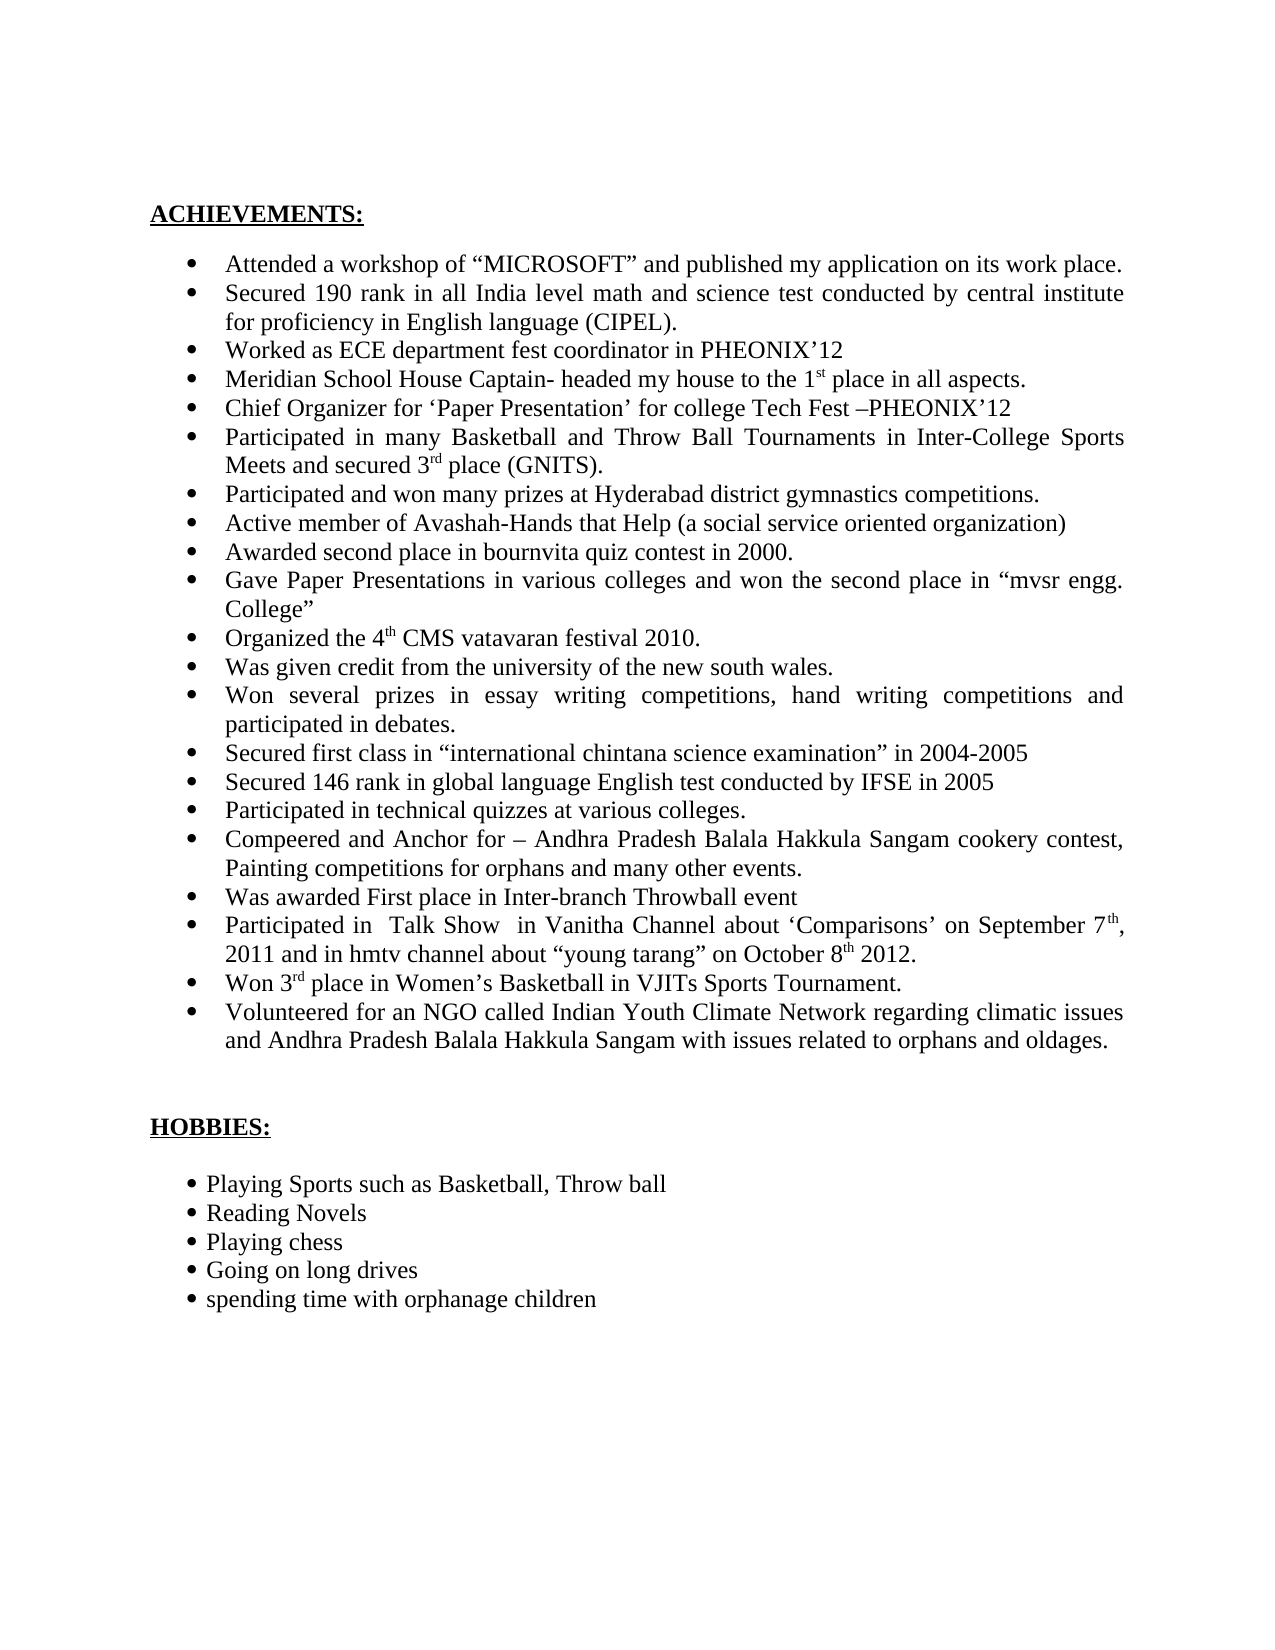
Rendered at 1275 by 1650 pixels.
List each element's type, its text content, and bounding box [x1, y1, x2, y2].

list Secured 146 rank in global language English test conducted by IFSE in 2005 [187, 767, 1125, 795]
list Organized the 4th CMS vatavaran festival 2010. [187, 623, 1125, 652]
list Chief Organizer for ‘Paper Presentation’ for college Tech Fest –PHEONIX’12 [187, 393, 1125, 422]
list Active member of Avashah-Hands that Help (a social service oriented organization) [187, 508, 1125, 537]
list Volunteered for an NGO called Indian Youth Climate Network regarding climatic issues and Andhra Pradesh Balala Hakkula Sangam with issues related to orphans and oldages. [187, 997, 1125, 1054]
list Participated and won many prizes at Hyderabad district gymnastics competitions. [187, 479, 1125, 508]
list Playing chess [187, 1227, 1125, 1255]
list Was awarded First place in Inter-branch Throwball event [187, 882, 1125, 910]
list Secured 190 rank in all India level math and science test conducted by central institute for proficiency in English language (CIPEL). [187, 278, 1125, 335]
list Won 3rd place in Women’s Basketball in VJITs Sports Tournament. [187, 968, 1125, 997]
text ACHIEVEMENTS: [150, 199, 1125, 228]
list Meridian School House Captain- headed my house to the 1st place in all aspects. [187, 364, 1125, 393]
list Was given credit from the university of the new south wales. [187, 652, 1125, 680]
list Playing Sports such as Basketball, Throw ball [187, 1169, 1125, 1198]
list Gave Paper Presentations in various colleges and won the second place in “mvsr engg. College” [187, 565, 1125, 623]
list Secured first class in “international chintana science examination” in 2004-2005 [187, 738, 1125, 767]
list spending time with orphanage children [187, 1284, 1125, 1313]
list Compeered and Anchor for – Andhra Pradesh Balala Hakkula Sangam cookery contest, Painting competitions for orphans and many other events. [187, 824, 1125, 882]
list Reading Novels [187, 1198, 1125, 1227]
list Participated in many Basketball and Throw Ball Tournaments in Inter-College Sports Meets and secured 3rd place (GNITS). [187, 422, 1125, 479]
list Participated in Talk Show in Vanitha Channel about ‘Comparisons’ on September 7th, 2011 and in hmtv channel about “young tarang” on October 8th 2012. [187, 910, 1125, 968]
list Participated in technical quizzes at various colleges. [187, 795, 1125, 824]
list Going on long drives [187, 1255, 1125, 1284]
list HOBBIES: [150, 1112, 1125, 1140]
list Won several prizes in essay writing competitions, hand writing competitions and participated in debates. [187, 680, 1125, 738]
list Attended a workshop of “MICROSOFT” and published my application on its work place. [187, 249, 1125, 278]
list Worked as ECE department fest coordinator in PHEONIX’12 [187, 335, 1125, 364]
list Awarded second place in bournvita quiz contest in 2000. [187, 537, 1125, 565]
